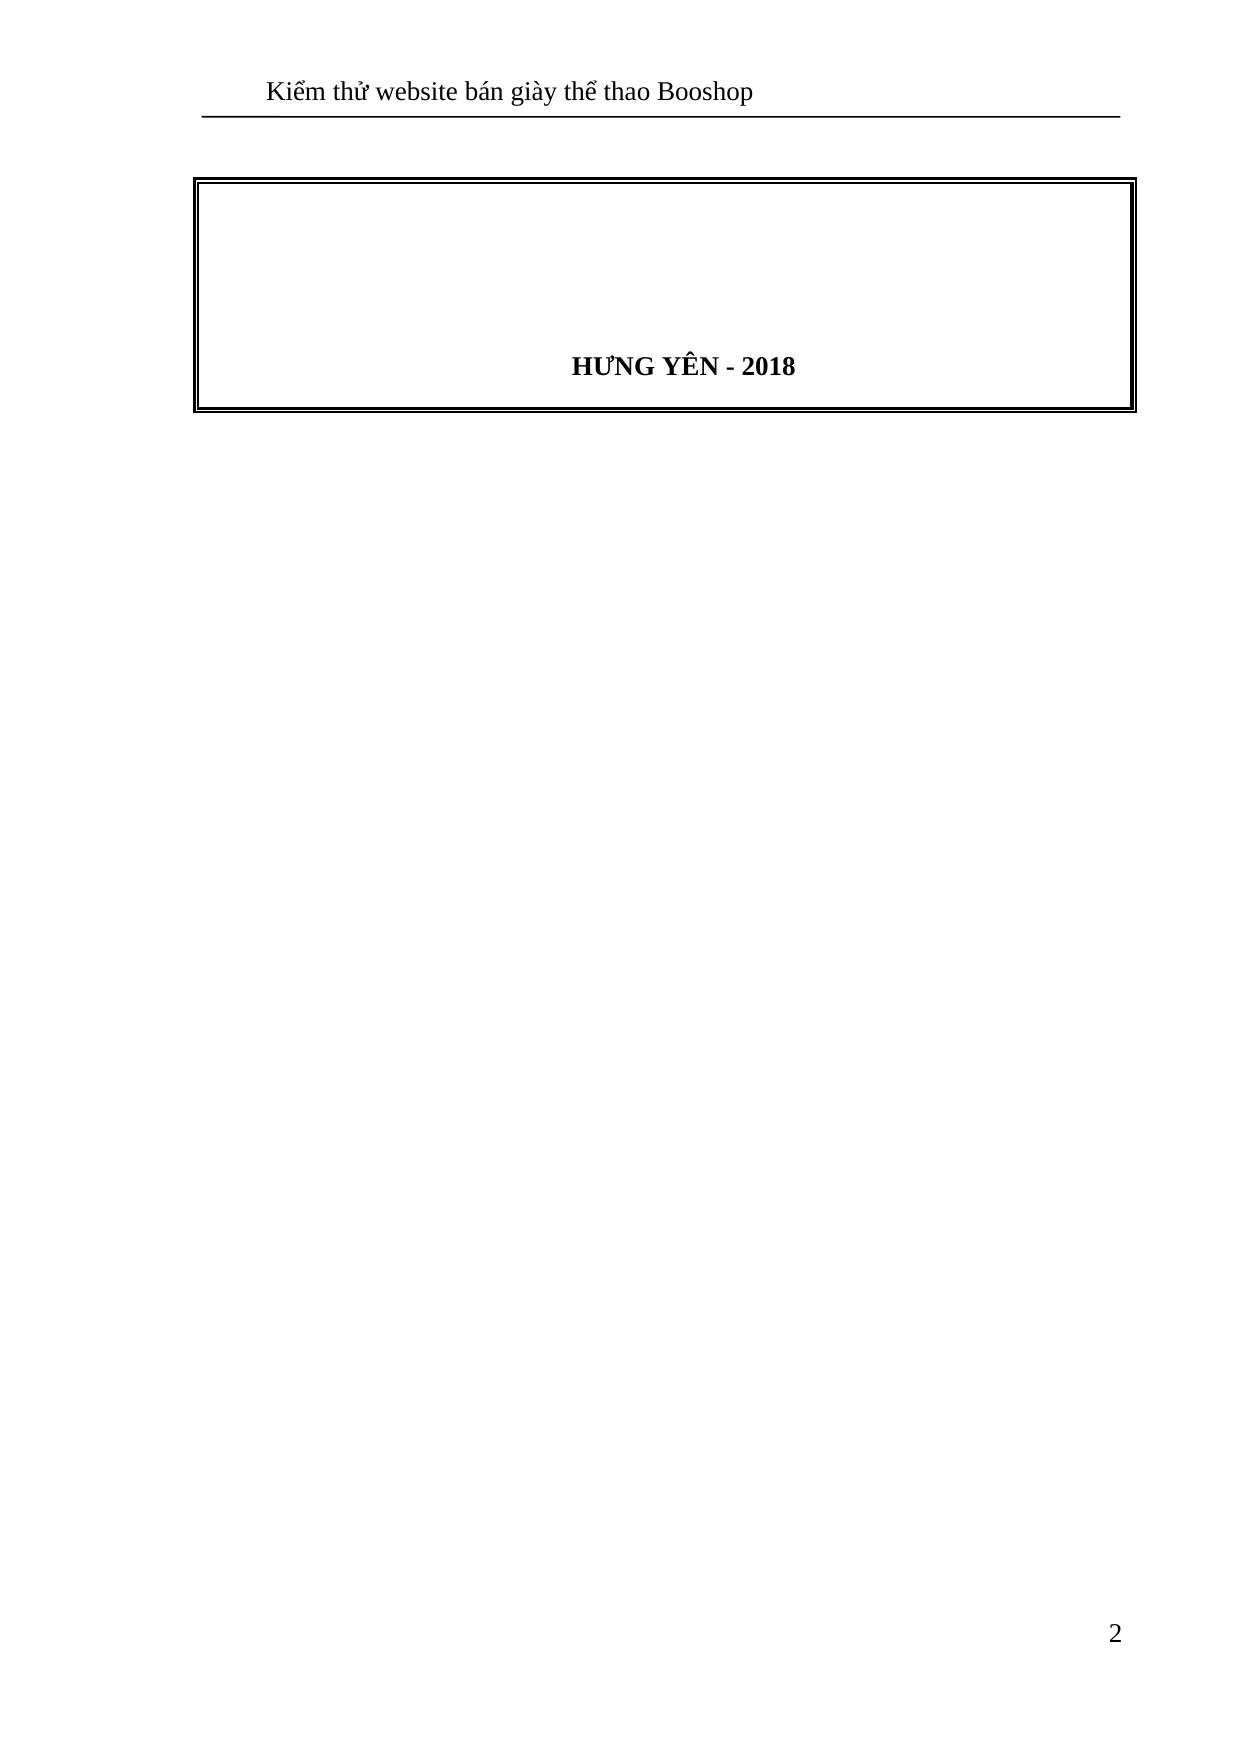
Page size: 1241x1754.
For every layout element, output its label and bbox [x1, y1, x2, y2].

table_header [199, 184, 1130, 407]
